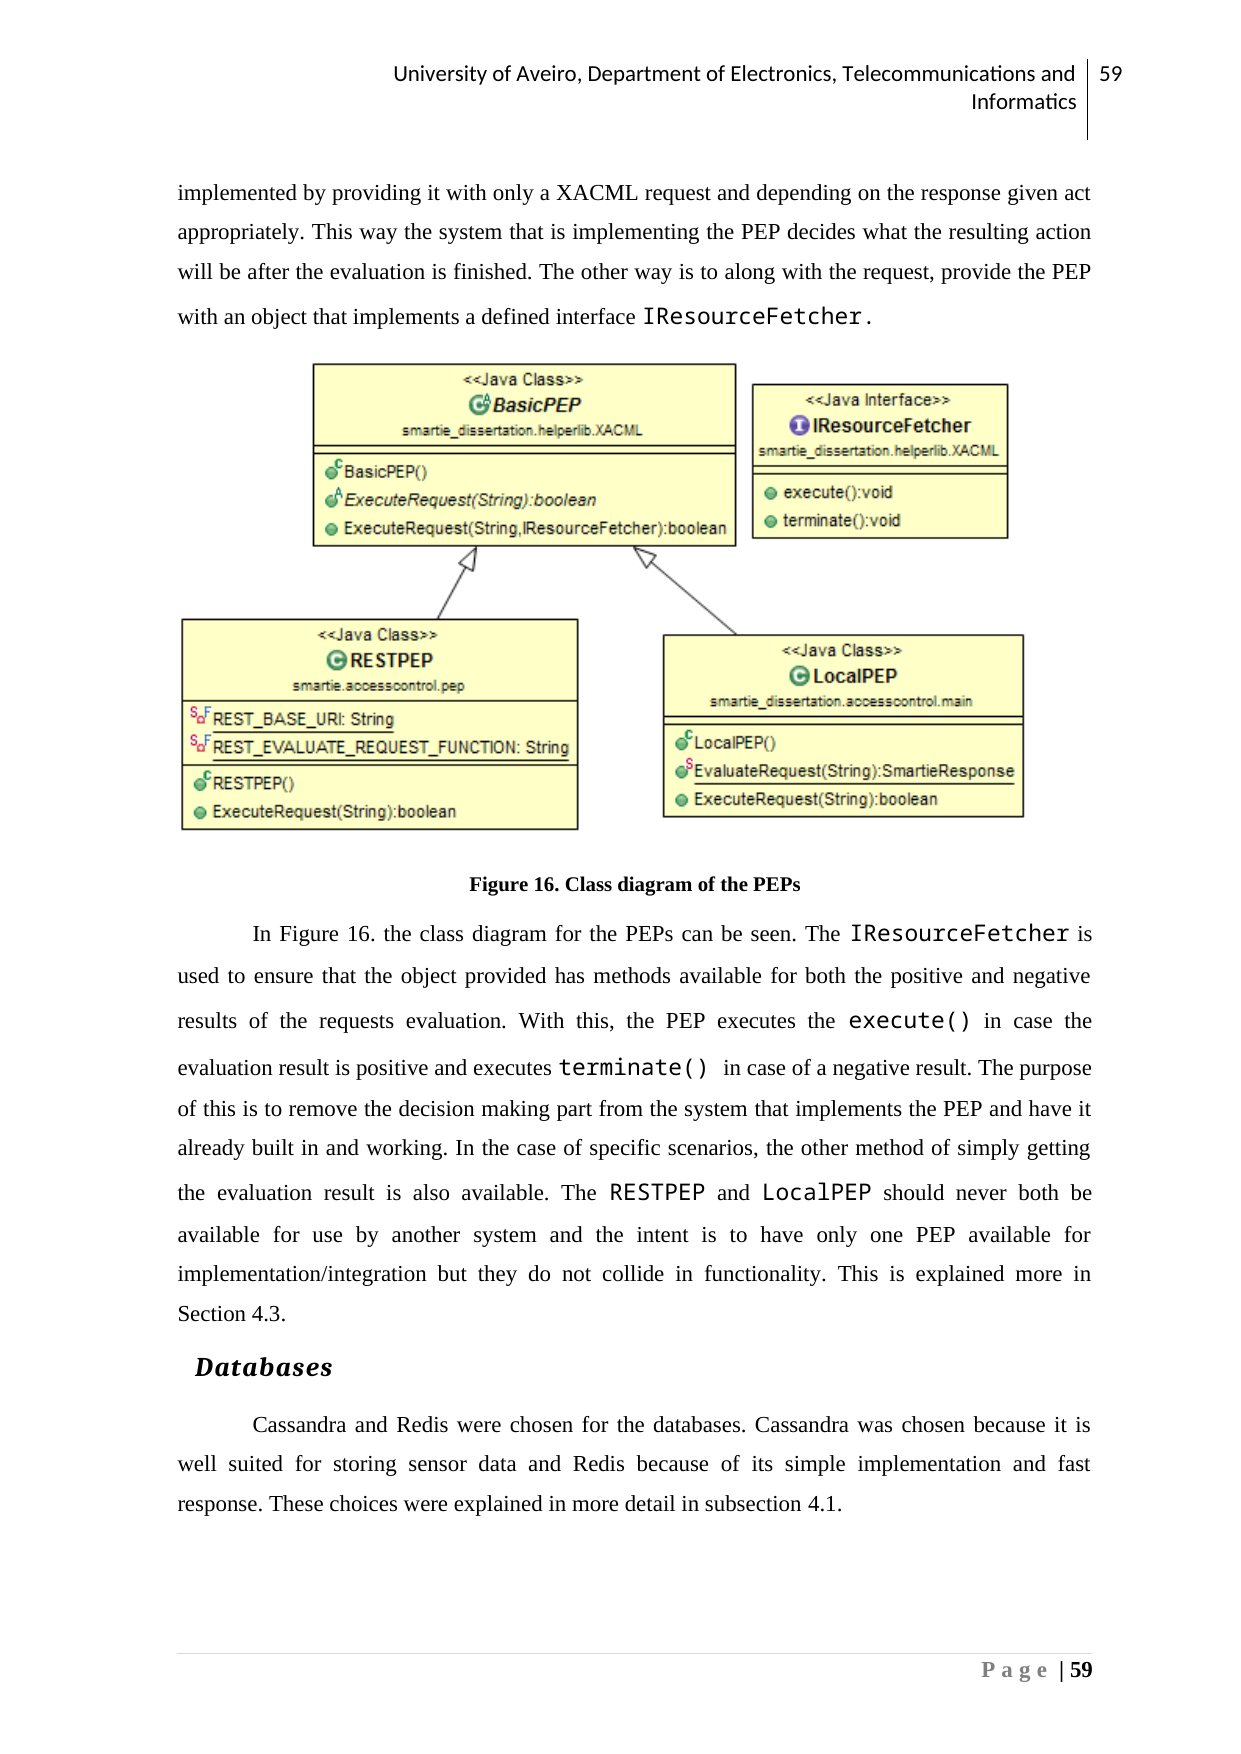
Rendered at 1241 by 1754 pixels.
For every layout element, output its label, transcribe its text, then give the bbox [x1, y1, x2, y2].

subtitle Databases [195, 1352, 1092, 1383]
text Cassandra and Redis were chosen for the databases. Cassandra was chosen because it is well suited for storing sensor data and Redis because of its simple implementation and fast response. These choices were explained in more detail in subsection 4.1. [177, 1411, 1092, 1516]
text In Figure 16. the class diagram for the PEPs can be seen. The IResourceFetcher is used to ensure that the object provided has methods available for both the positive and negative results of the requests evaluation. With this, the PEP executes the execute() in case the evaluation result is positive and executes terminate() in case of a negative result. The purpose of this is to remove the decision making part from the system that implements the PEP and have it already built in and working. In the case of specific scenarios, the other method of simply getting the evaluation result is also available. The RESTPEP and LocalPEP should never both be available for use by another system and the intent is to have only one PEP available for implementation/integration but they do not collide in functionality. This is explained more in Section 4.3. [177, 917, 1092, 1326]
picture [177, 359, 1029, 835]
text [177, 179, 1092, 331]
